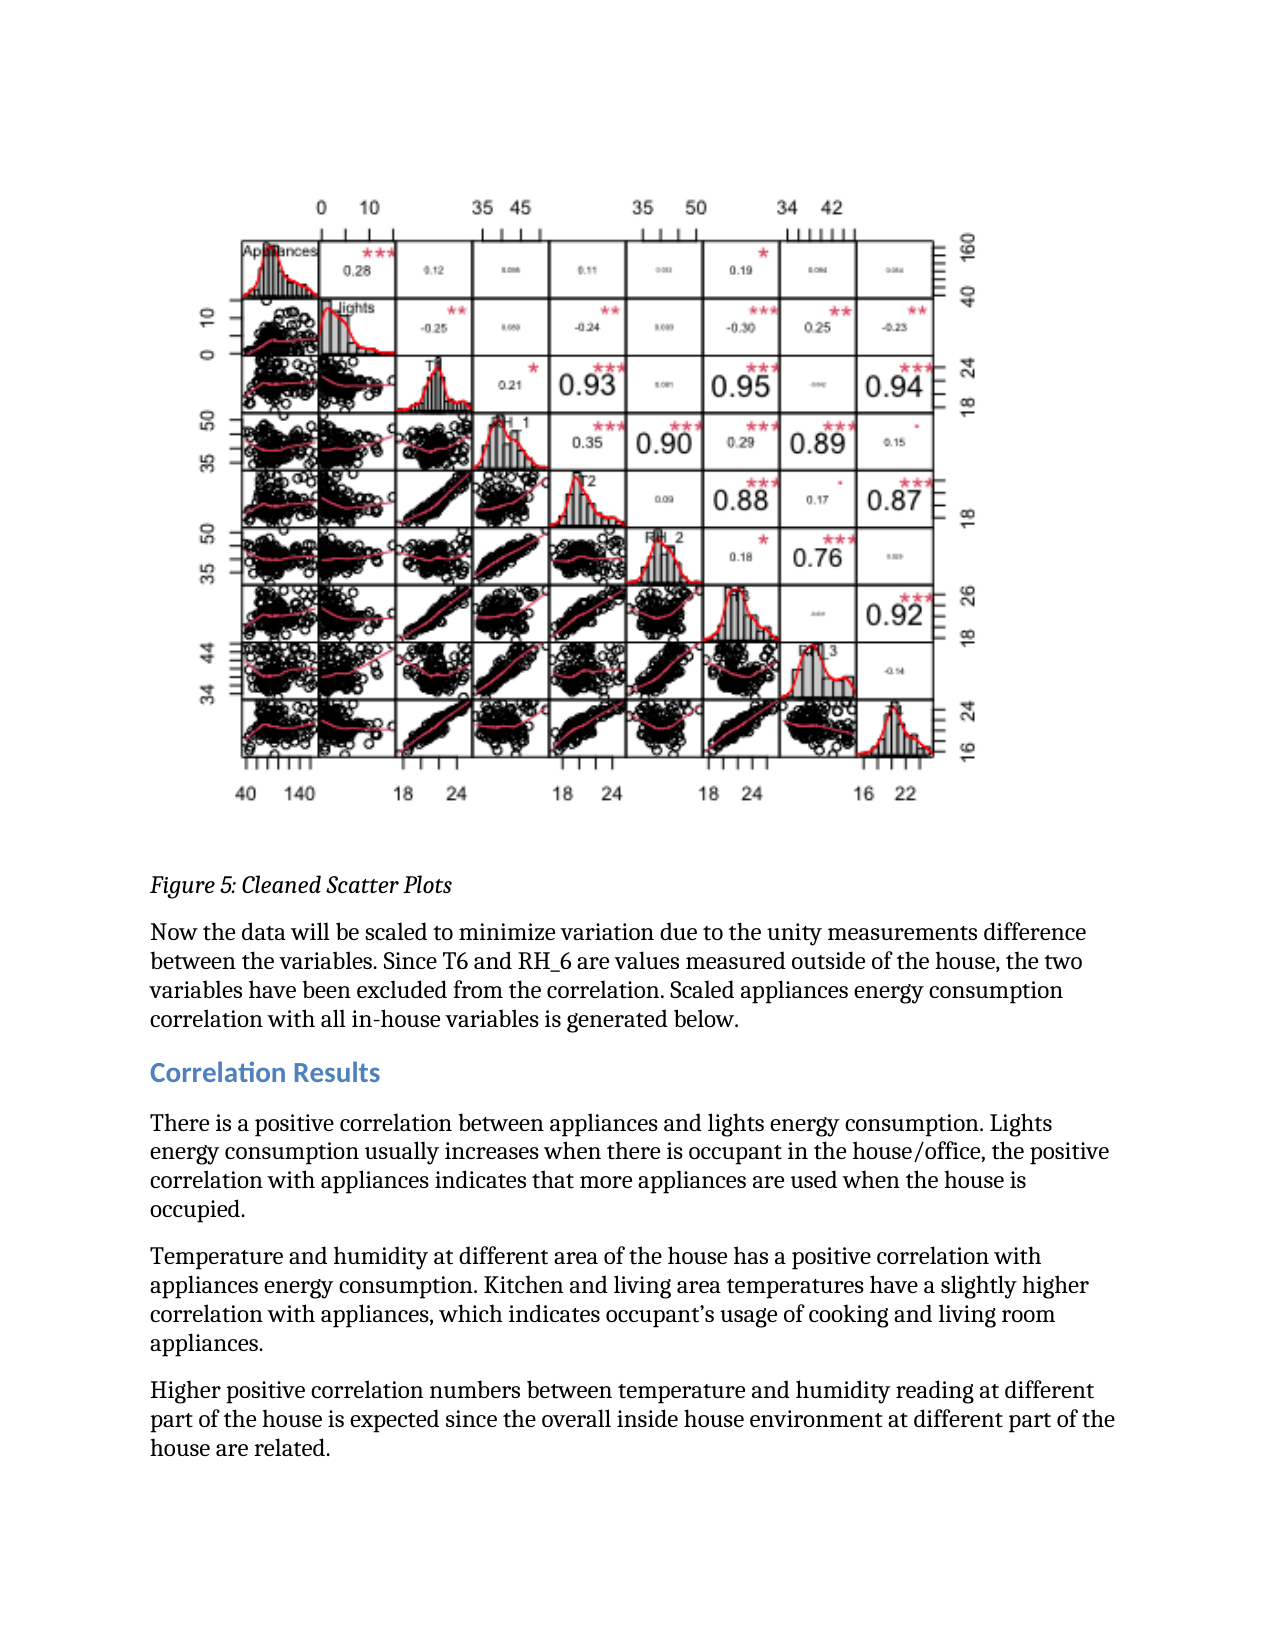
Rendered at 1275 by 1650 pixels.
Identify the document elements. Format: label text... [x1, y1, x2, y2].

text There is a positive correlation between appliances and lights energy consumption. Lights energy consumption usually increases when there is occupant in the house/office, the positive correlation with appliances indicates that more appliances are used when the house is occupied. [150, 1108, 1125, 1223]
subtitle Correlation Results [150, 1054, 1125, 1090]
text Higher positive correlation numbers between temperature and humidity reading at different part of the house is expected since the overall inside house environment at different part of the house are related. [150, 1376, 1125, 1462]
text Temperature and humidity at different area of the house has a positive correlation with appliances energy consumption. Kitchen and living area temperatures have a slightly higher correlation with appliances, which indicates occupant’s usage of cooking and living room appliances. [150, 1242, 1125, 1357]
text Now the data will be scaled to minimize variation due to the unity measurements difference between the variables. Since T6 and RH_6 are values measured outside of the house, the two variables have been excluded from the correlation. Scaled appliances energy consumption correlation with all in-house variables is generated below. [150, 918, 1125, 1033]
picture [150, 150, 1025, 850]
text Figure 5: Cleaned Scatter Plots [150, 871, 1125, 899]
